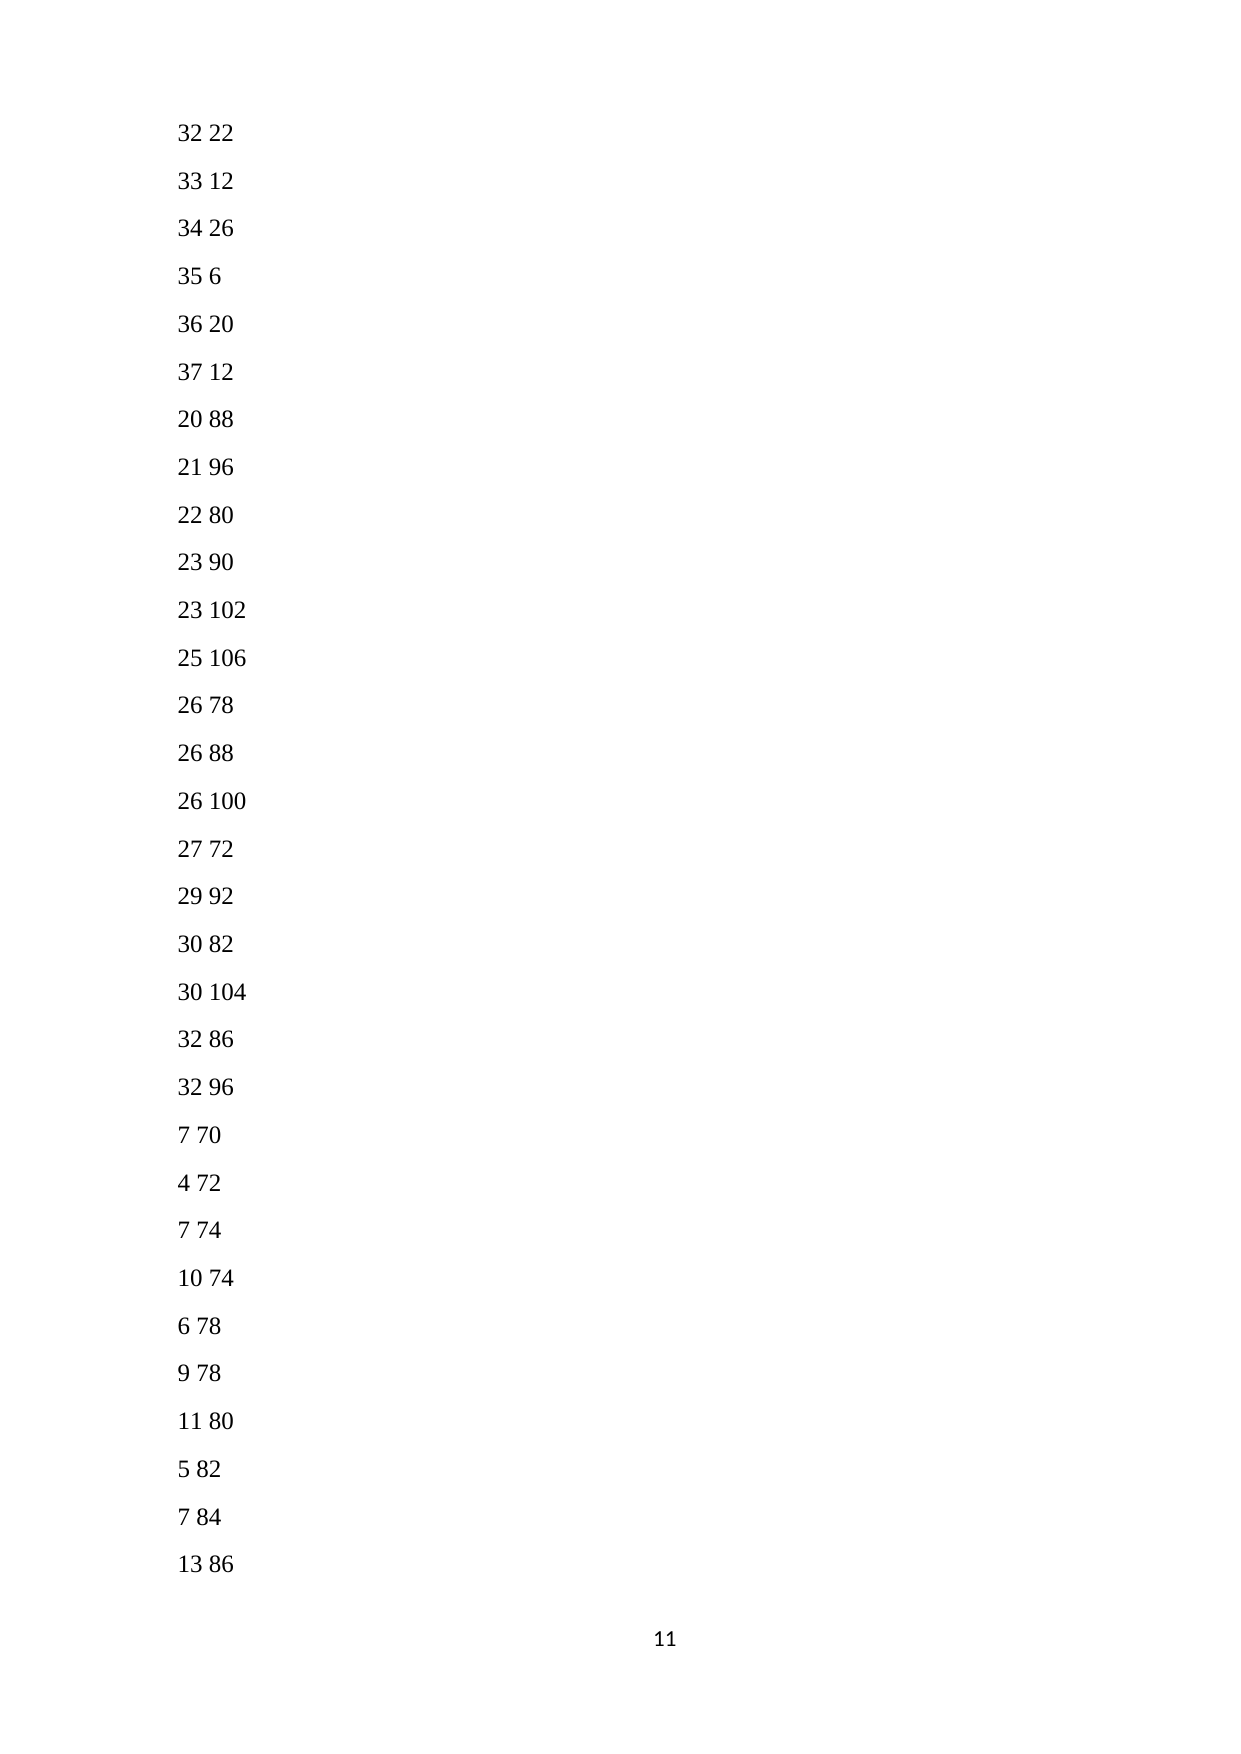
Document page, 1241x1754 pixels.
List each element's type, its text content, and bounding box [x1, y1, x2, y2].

text 29 92 [177, 881, 1152, 910]
text 34 26 [177, 213, 1152, 242]
text 21 96 [177, 452, 1152, 481]
text 13 86 [177, 1549, 1152, 1578]
text 23 102 [177, 595, 1152, 624]
text 37 12 [177, 357, 1152, 385]
text 32 86 [177, 1024, 1152, 1053]
text 22 80 [177, 500, 1152, 528]
text 5 82 [177, 1454, 1152, 1483]
text 9 78 [177, 1358, 1152, 1387]
text 10 74 [177, 1263, 1152, 1292]
text 32 22 [177, 118, 1152, 147]
text 26 78 [177, 691, 1152, 719]
text 25 106 [177, 643, 1152, 672]
text 20 88 [177, 404, 1152, 433]
text 26 100 [177, 786, 1152, 815]
text 30 82 [177, 929, 1152, 958]
text 36 20 [177, 309, 1152, 338]
text 30 104 [177, 977, 1152, 1006]
text 26 88 [177, 738, 1152, 767]
text 6 78 [177, 1311, 1152, 1339]
text 4 72 [177, 1168, 1152, 1196]
text 23 90 [177, 547, 1152, 576]
text 35 6 [177, 261, 1152, 290]
text 7 74 [177, 1215, 1152, 1244]
text 27 72 [177, 834, 1152, 862]
text 7 84 [177, 1502, 1152, 1530]
text 33 12 [177, 166, 1152, 194]
text 32 96 [177, 1072, 1152, 1101]
text 7 70 [177, 1120, 1152, 1149]
text 11 80 [177, 1406, 1152, 1435]
